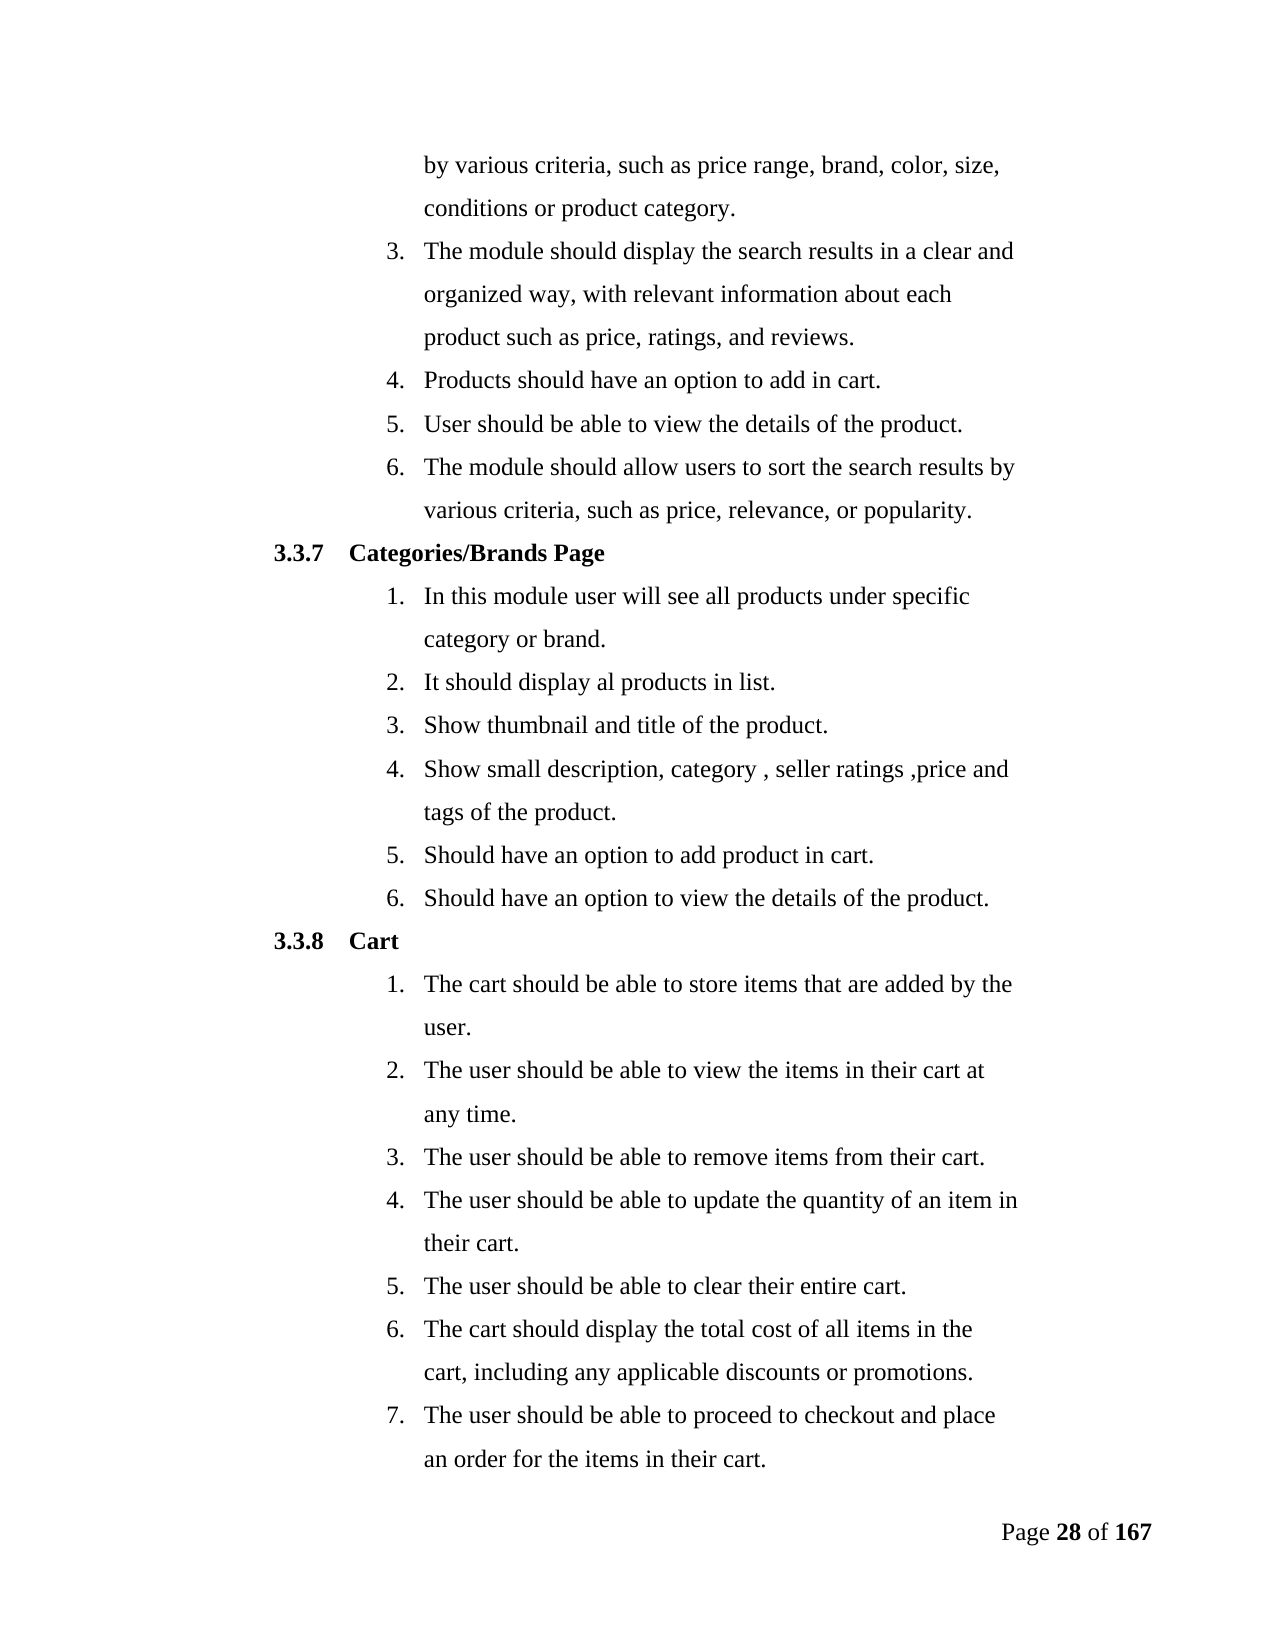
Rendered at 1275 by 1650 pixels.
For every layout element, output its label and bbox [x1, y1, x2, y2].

table_cell [188, 150, 1033, 1500]
